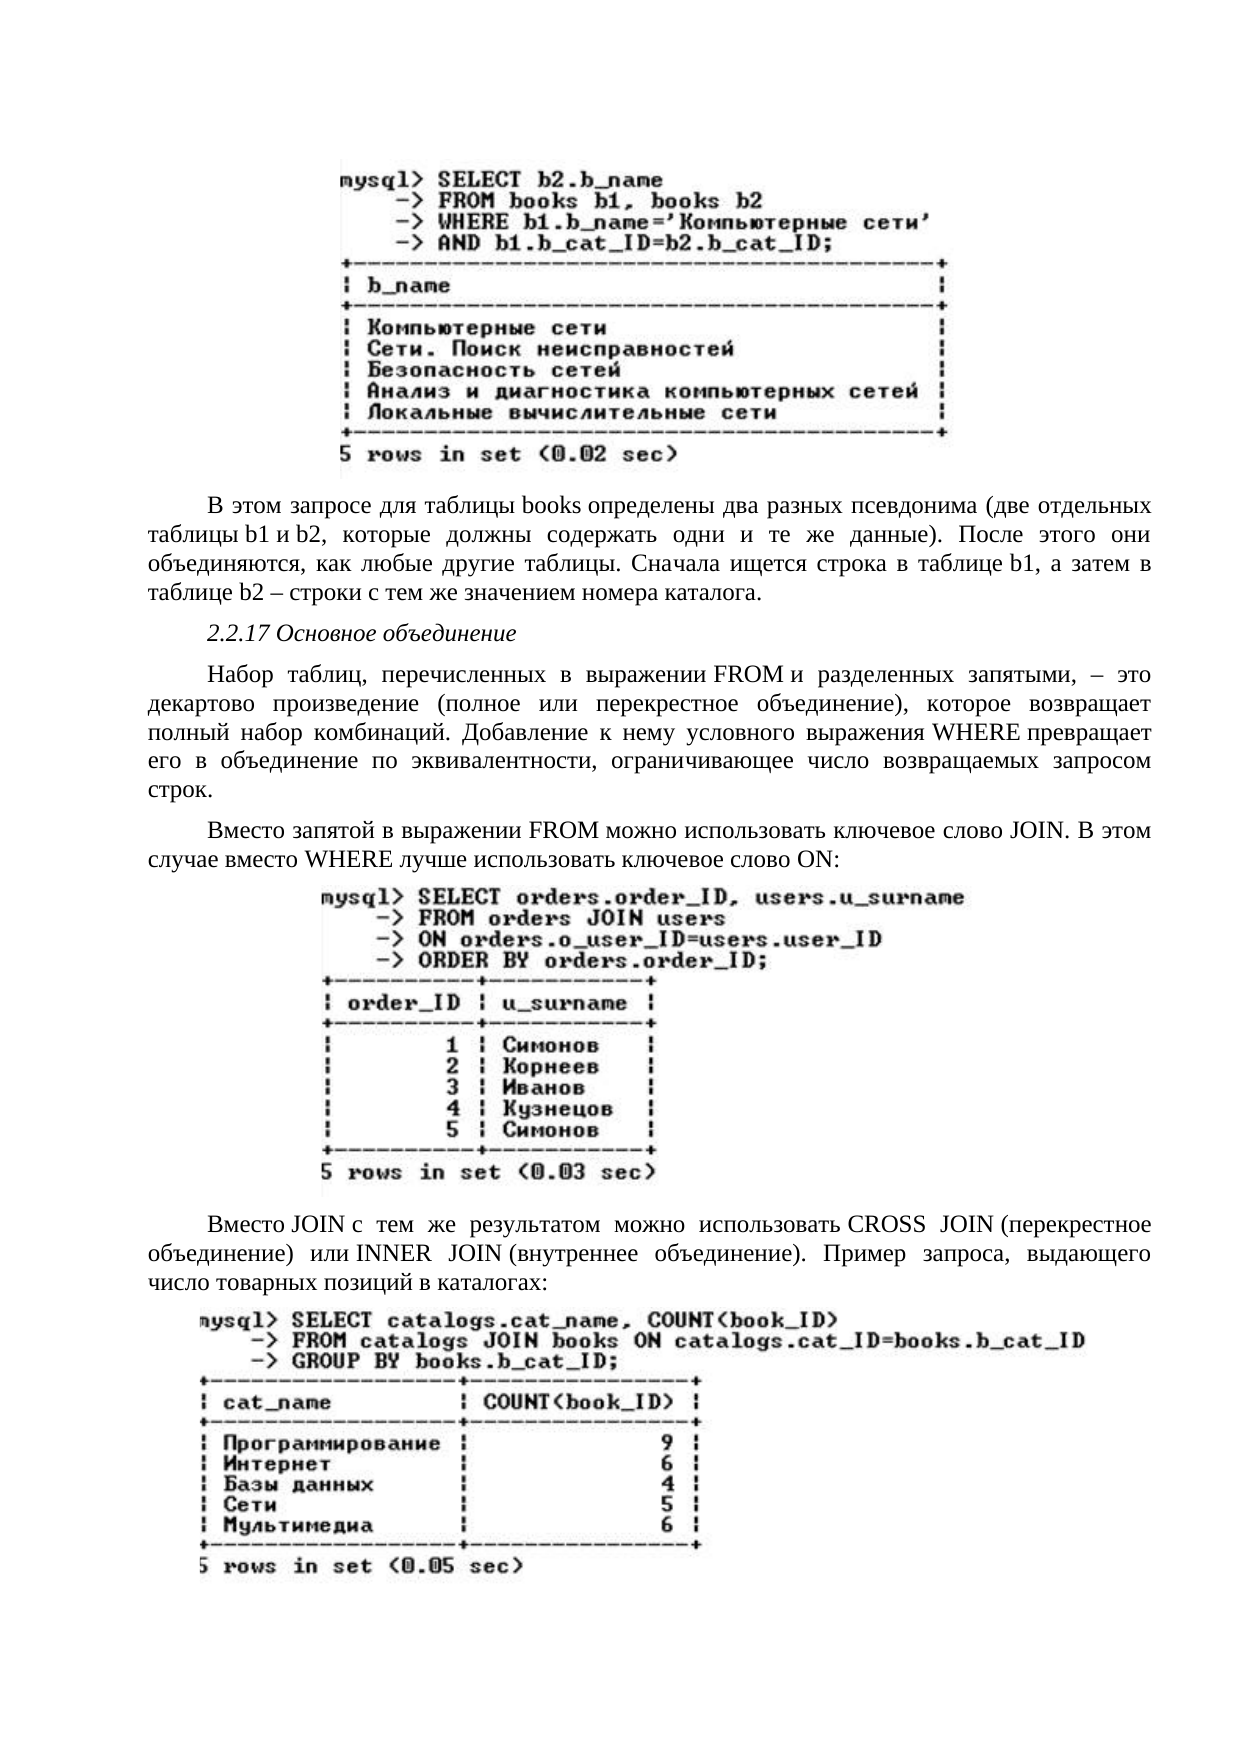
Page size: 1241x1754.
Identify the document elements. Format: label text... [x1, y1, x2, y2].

text Вместо запятой в выражении FROM можно использовать ключевое слово JOIN. В этом случае вместо WHERE лучше использовать ключевое слово ON: [148, 816, 1152, 873]
picture [340, 159, 959, 479]
text Вместо JOIN с тем же результатом можно использовать CROSS JOIN (перекрестное объединение) или INNER JOIN (внутреннее объединение). Пример запроса, выдающего число товарных позиций в каталогах: [148, 1209, 1152, 1295]
subtitle Основное объединение [148, 618, 1152, 647]
text Набор таблиц, перечисленных в выражении FROM и разделенных запятыми, – это декартово произведение (полное или перекрестное объединение), которое возвращает полный набор комбинаций. Добавление к нему условного выражения WHERE превращает его в объединение по эквивалентности, ограничивающее число возвращаемых запросом строк. [148, 659, 1152, 803]
picture [321, 885, 978, 1197]
picture [199, 1307, 1100, 1585]
text В этом запросе для таблицы books определены два разных псевдонима (две отдельных таблицы b1 и b2, которые должны содержать одни и те же данные). После этого они объединяются, как любые другие таблицы. Сначала ищется строка в таблице b1, а затем в таблице b2 – строки с тем же значением номера каталога. [148, 491, 1152, 606]
